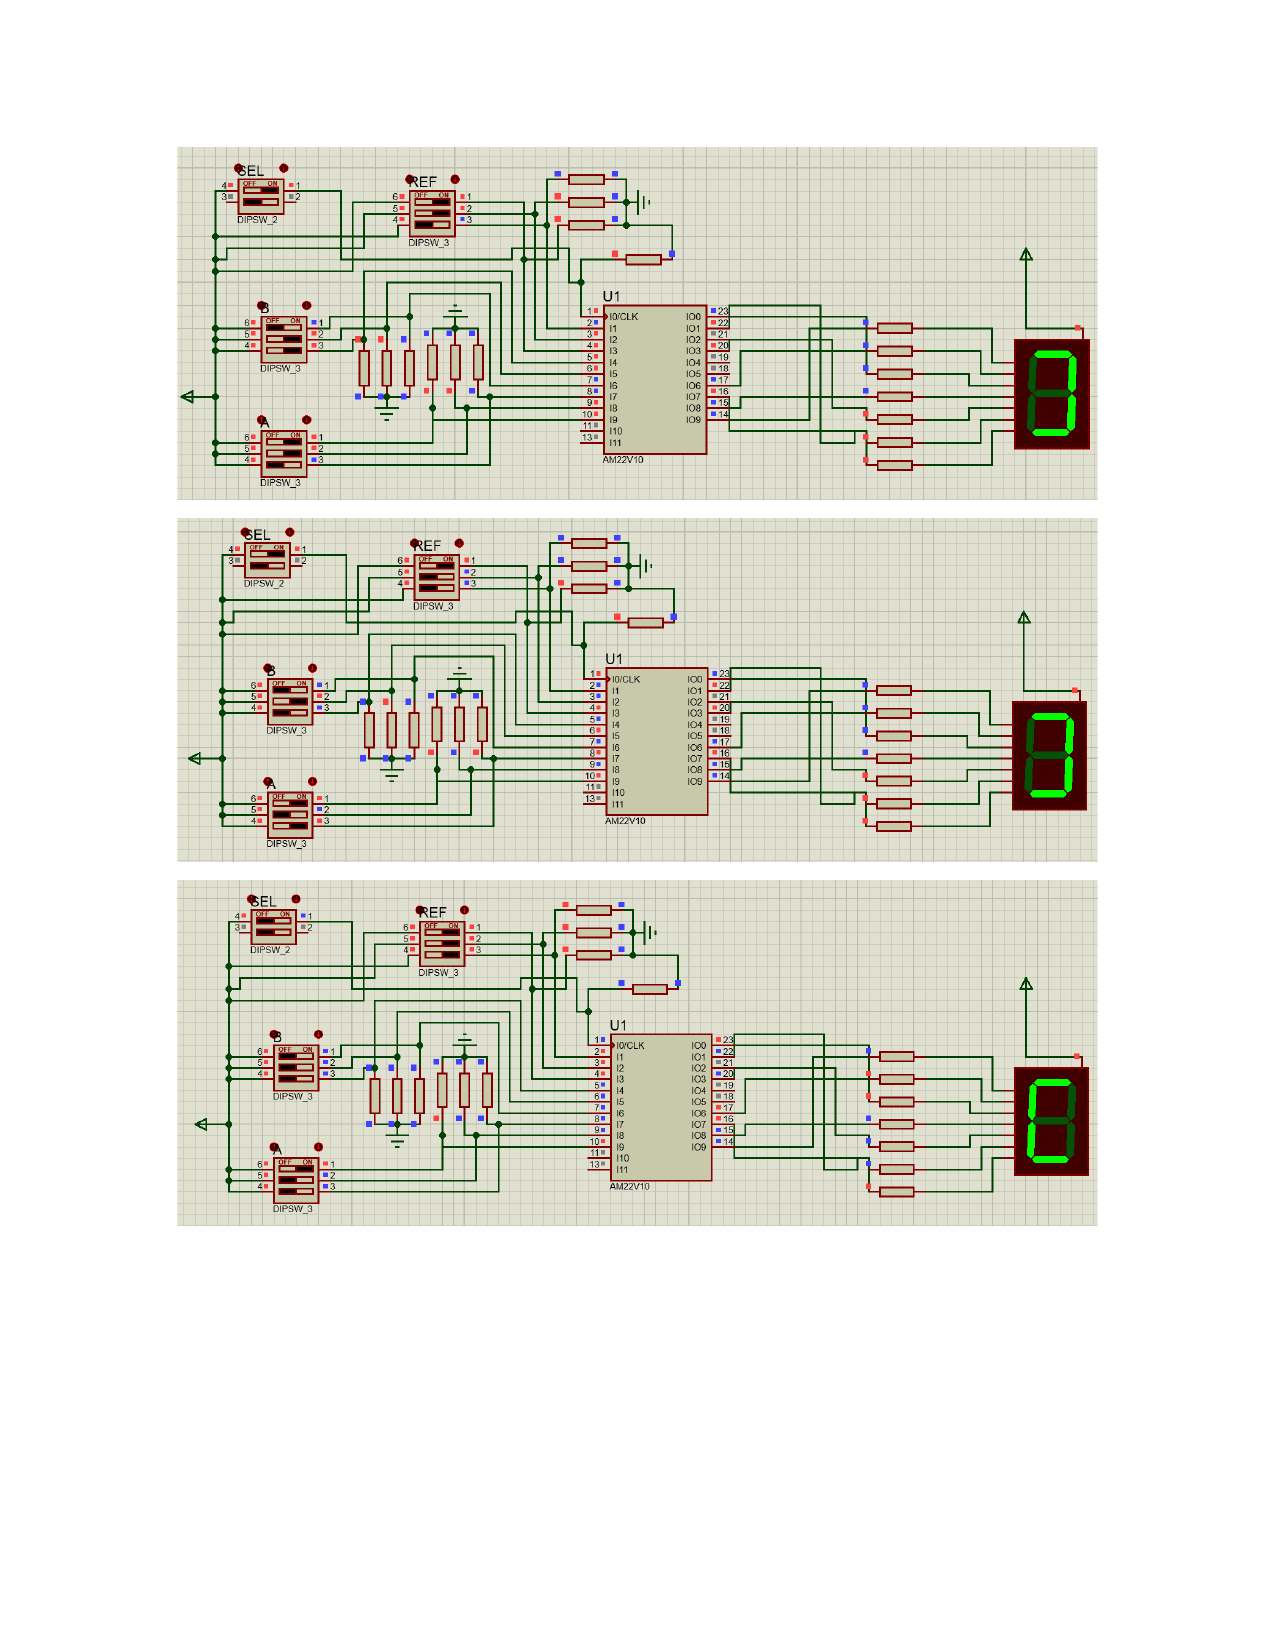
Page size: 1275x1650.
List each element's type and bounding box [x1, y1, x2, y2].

picture [177, 880, 1098, 1226]
picture [177, 518, 1098, 862]
picture [177, 147, 1098, 500]
